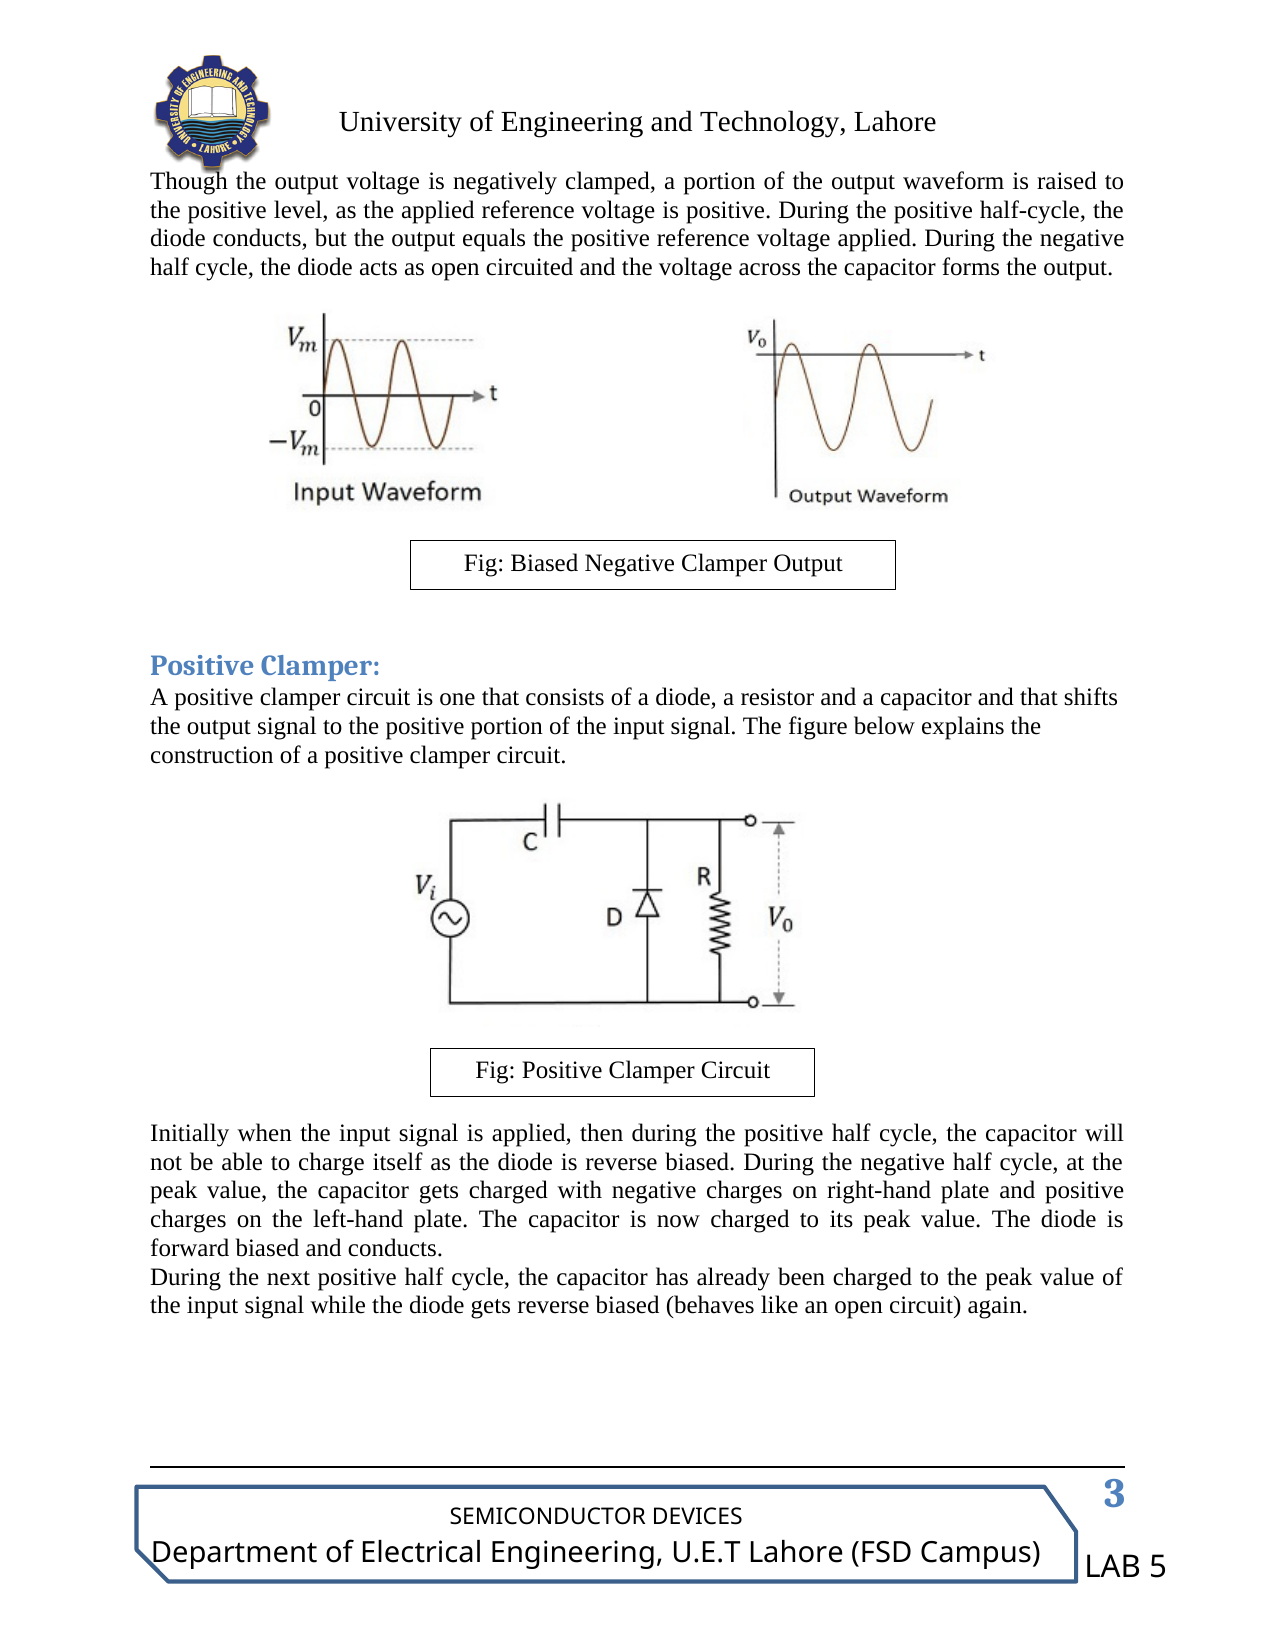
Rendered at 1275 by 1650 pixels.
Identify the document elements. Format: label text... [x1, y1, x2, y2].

picture [412, 797, 808, 1027]
picture [743, 316, 1000, 513]
picture [152, 52, 273, 166]
picture [268, 309, 500, 513]
text A positive clamper circuit is one that consists of a diode, a resistor and a capacitor and that shifts the output signal to the positive portion of the input signal. The figure below explains the construction of a positive clamper circuit. [150, 682, 1125, 768]
text Though the output voltage is negatively clamped, a portion of the output waveform is raised to the positive level, as the applied reference voltage is positive. During the positive half-cycle, the diode conducts, but the output equals the positive reference voltage applied. During the negative half cycle, the diode acts as open circuited and the voltage across the capacitor forms the output. [150, 166, 1125, 281]
text Initially when the input signal is applied, then during the positive half cycle, the capacitor will not be able to charge itself as the diode is reverse biased. During the negative half cycle, at the peak value, the capacitor gets charged with negative charges on right-hand plate and positive charges on the left-hand plate. The capacitor is now charged to its peak value. The diode is forward biased and conducts. [150, 1118, 1125, 1262]
subtitle Positive Clamper: [150, 649, 1125, 682]
text During the next positive half cycle, the capacitor has already been charged to the peak value of the input signal while the diode gets reverse biased (behaves like an open circuit) again. [150, 1262, 1125, 1319]
